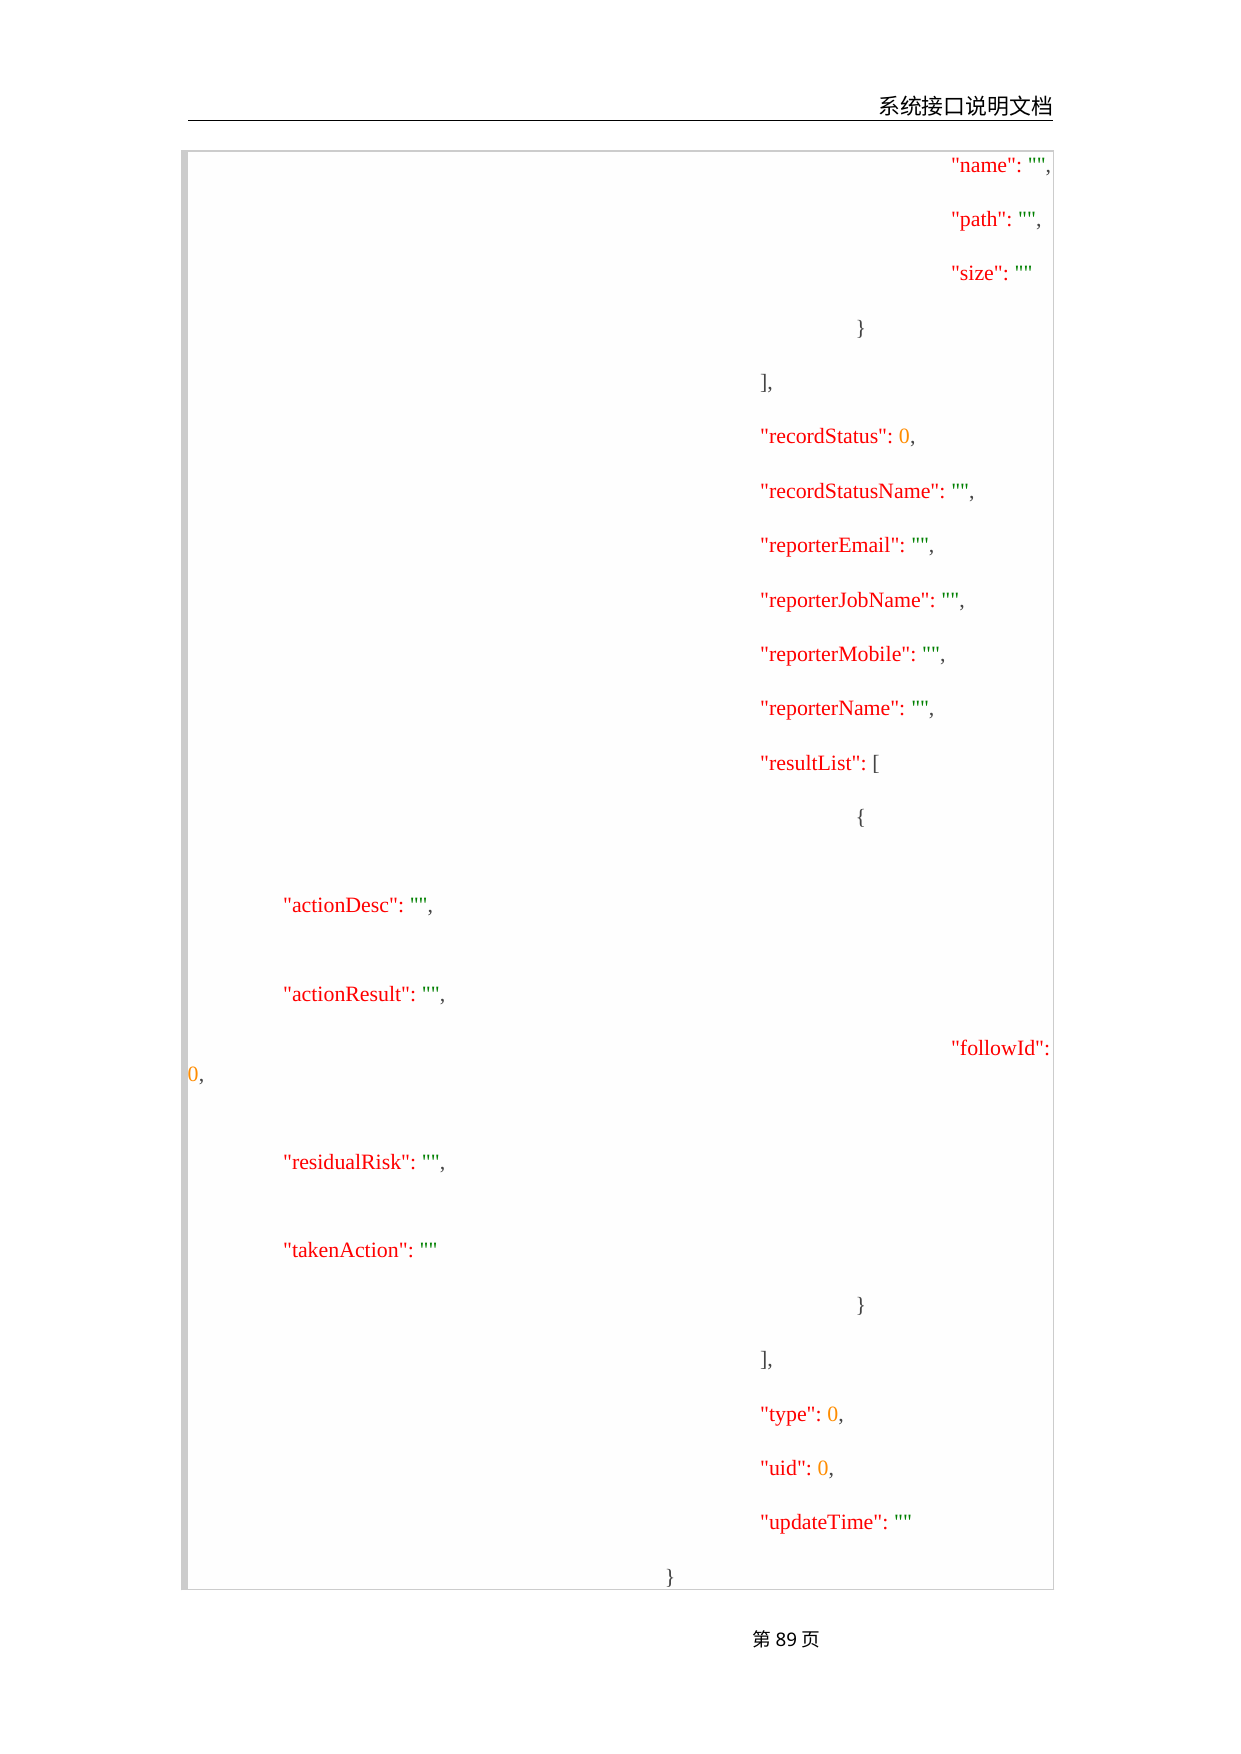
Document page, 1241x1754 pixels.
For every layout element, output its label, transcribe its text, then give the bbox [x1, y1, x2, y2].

text "updateTime": "" [188, 1508, 1053, 1534]
text "recordStatusName": "", [188, 476, 1053, 503]
text } [188, 1562, 1053, 1589]
text "reporterName": "", [188, 694, 1053, 721]
text "resultList": [ [188, 748, 1053, 775]
text "size": "" [188, 259, 1053, 286]
text "path": "", [188, 204, 1053, 231]
text "residualRisk": "", [188, 1113, 1053, 1174]
text "followId": 0, [188, 1034, 1053, 1086]
text "takenAction": "" [188, 1202, 1053, 1263]
text ], [188, 1344, 1053, 1371]
text "actionDesc": "", [188, 857, 1053, 918]
text "reporterJobName": "", [188, 585, 1053, 612]
text } [188, 1290, 1053, 1317]
text } [188, 313, 1053, 340]
text { [188, 802, 1053, 829]
text "type": 0, [188, 1399, 1053, 1426]
text "reporterMobile": "", [188, 639, 1053, 666]
text "reporterEmail": "", [188, 531, 1053, 557]
text "uid": 0, [188, 1453, 1053, 1480]
text "actionResult": "", [188, 945, 1053, 1006]
text ], [188, 367, 1053, 394]
text "recordStatus": 0, [188, 422, 1053, 449]
